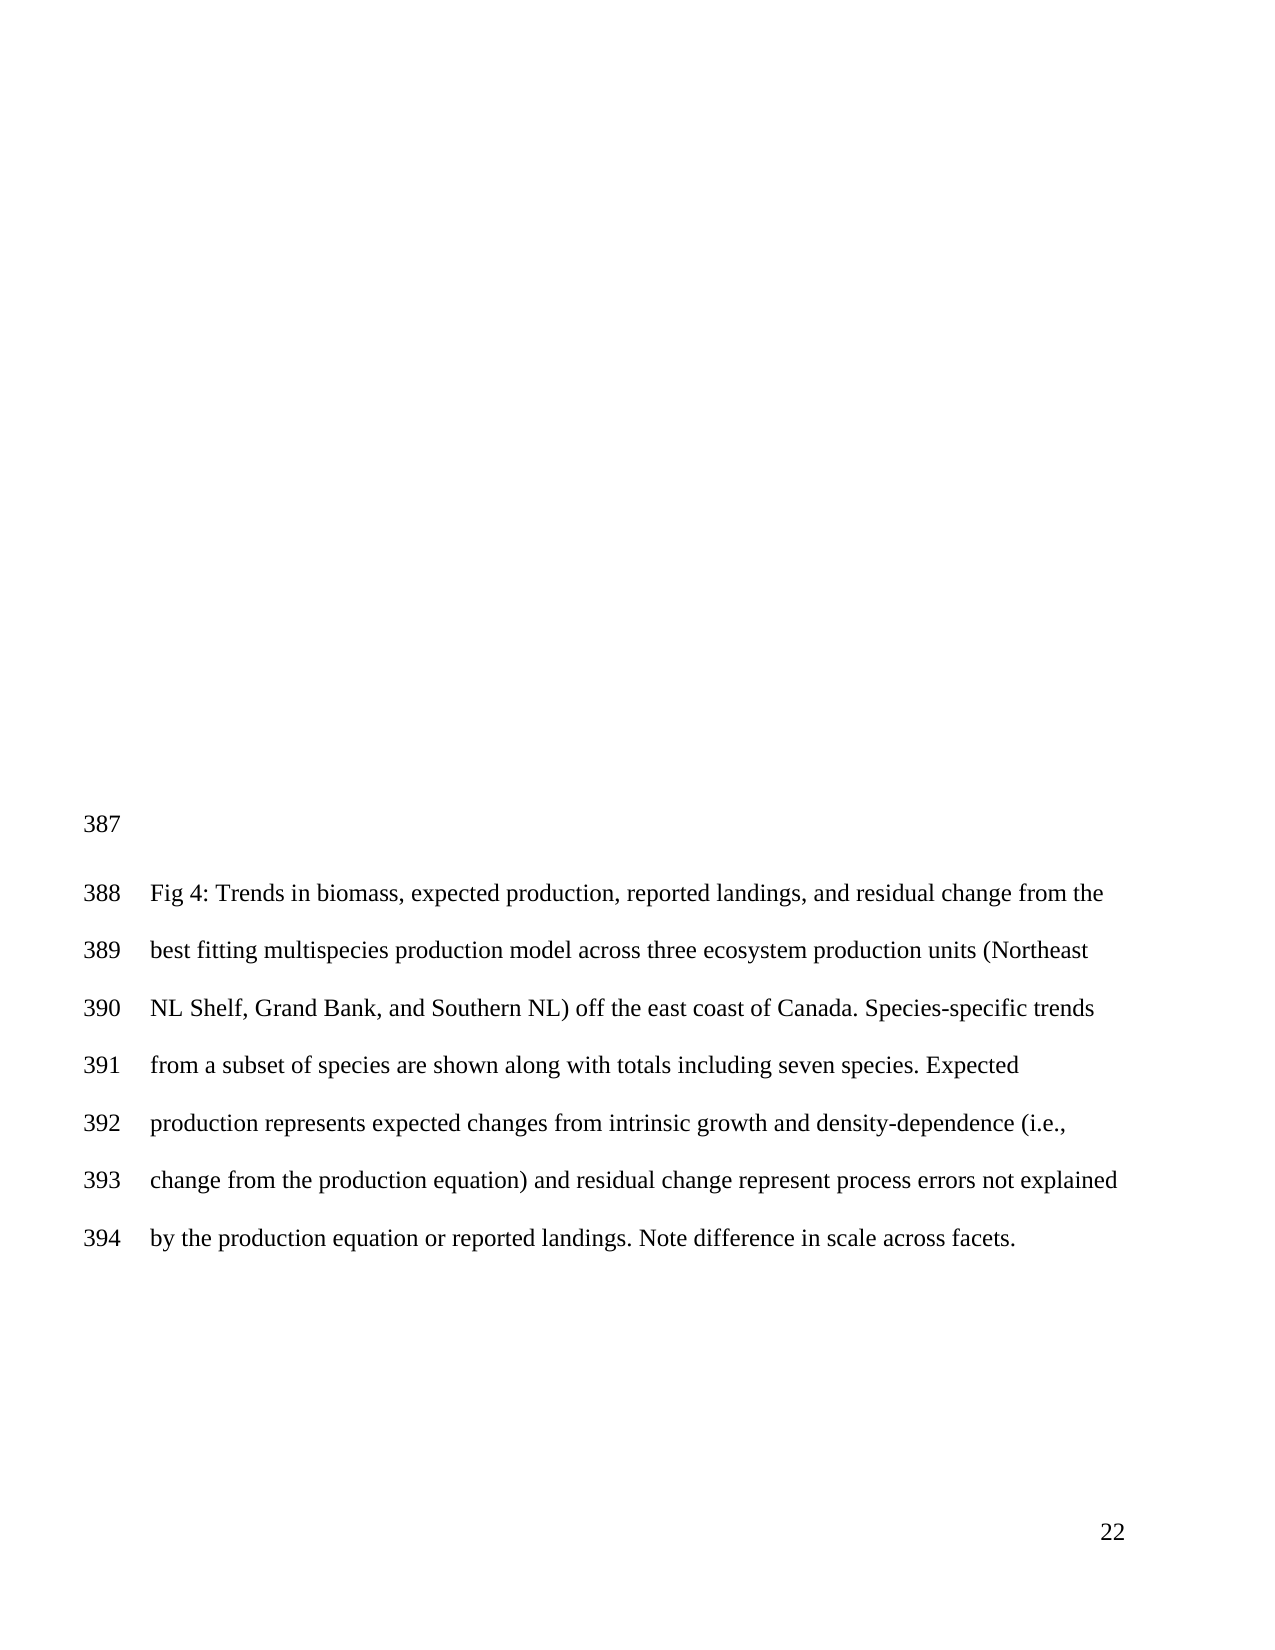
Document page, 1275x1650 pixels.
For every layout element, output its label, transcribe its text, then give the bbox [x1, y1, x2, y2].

text Fig 4: Trends in biomass, expected production, reported landings, and residual change from the best fitting multispecies production model across three ecosystem production units (Northeast NL Shelf, Grand Bank, and Southern NL) off the east coast of Canada. Species-specific trends from a subset of species are shown along with totals including seven species. Expected production represents expected changes from intrinsic growth and density-dependence (i.e., change from the production equation) and residual change represent process errors not explained by the production equation or reported landings. Note difference in scale across facets. [150, 878, 1125, 1252]
